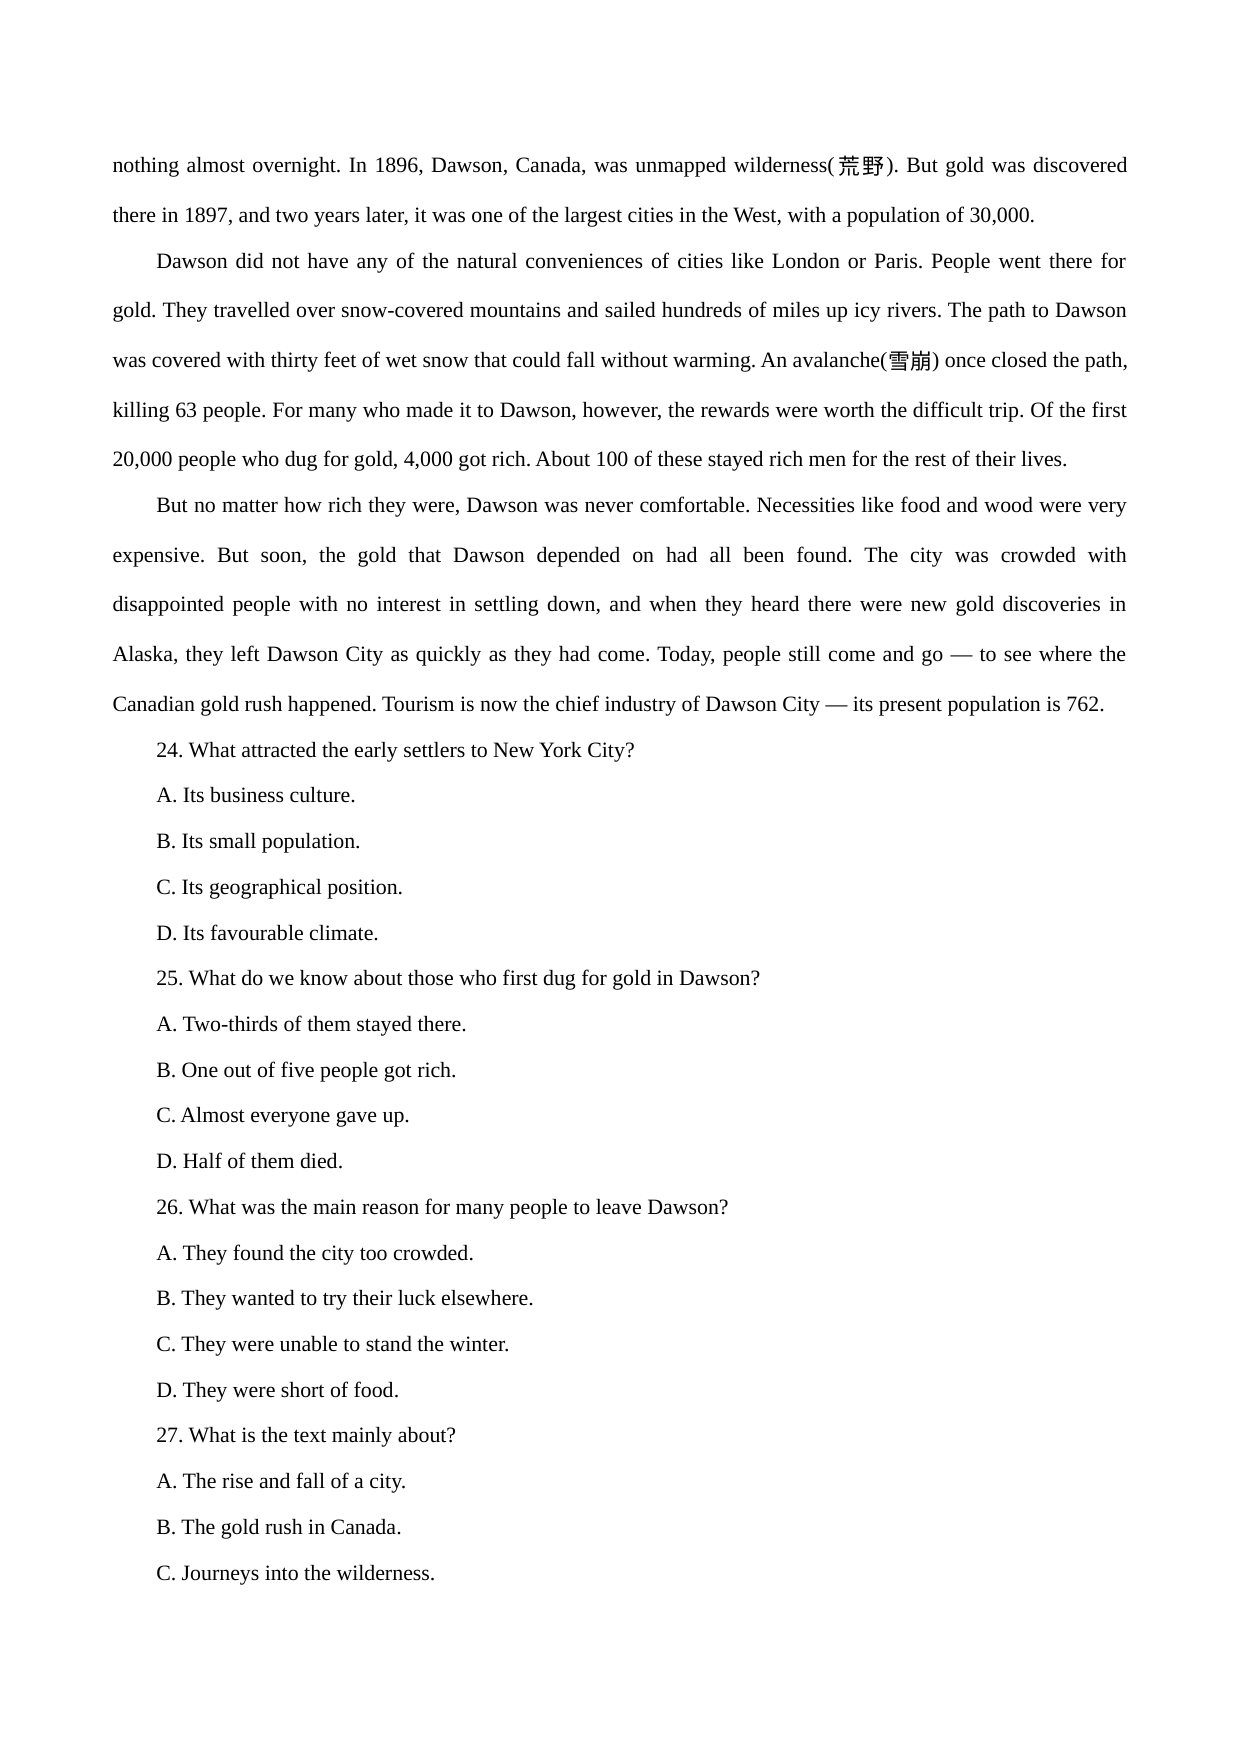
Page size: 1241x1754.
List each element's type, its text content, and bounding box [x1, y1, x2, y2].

text C. Almost everyone gave up. [112, 1098, 1128, 1132]
text C. Journeys into the wilderness. [112, 1556, 1128, 1589]
text C. They were unable to stand the winter. [112, 1327, 1128, 1360]
text D. They were short of food. [112, 1373, 1128, 1406]
text 24. What attracted the early settlers to New York City? [112, 733, 1128, 766]
text B. They wanted to try their luck elsewhere. [112, 1281, 1128, 1314]
text Dawson did not have any of the natural conveniences of cities like London or Paris. People went there for gold. They travelled over snow-covered mountains and sailed hundreds of miles up icy rivers. The path to Dawson was covered with thirty feet of wet snow that could fall without warming. An avalanche(雪崩) once closed the path, killing 63 people. For many who made it to Dawson, however, the rewards were worth the difficult trip. Of the first 20,000 people who dug for gold, 4,000 got rich. About 100 of these stayed rich men for the rest of their lives. [112, 244, 1128, 476]
text A. Its business culture. [112, 778, 1128, 811]
text A. Two-thirds of them stayed there. [112, 1007, 1128, 1040]
text 26. What was the main reason for many people to leave Dawson? [112, 1190, 1128, 1223]
text B. One out of five people got rich. [112, 1053, 1128, 1086]
text But no matter how rich they were, Dawson was never comfortable. Necessities like food and wood were very expensive. But soon, the gold that Dawson depended on had all been found. The city was crowded with disappointed people with no interest in settling down, and when they heard there were new gold discoveries in Alaska, they left Dawson City as quickly as they had come. Today, people still come and go — to see where the Canadian gold rush happened. Tourism is now the chief industry of Dawson City — its present population is 762. [112, 488, 1128, 720]
text 25. What do we know about those who first dug for gold in Dawson? [112, 961, 1128, 994]
text A. They found the city too crowded. [112, 1236, 1128, 1269]
text A. The rise and fall of a city. [112, 1464, 1128, 1497]
text D. Its favourable climate. [112, 916, 1128, 949]
text D. Half of them died. [112, 1144, 1128, 1177]
text 27. What is the text mainly about? [112, 1418, 1128, 1452]
text B. The gold rush in Canada. [112, 1510, 1128, 1543]
text C. Its geographical position. [112, 870, 1128, 903]
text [112, 148, 1128, 231]
text B. Its small population. [112, 824, 1128, 857]
